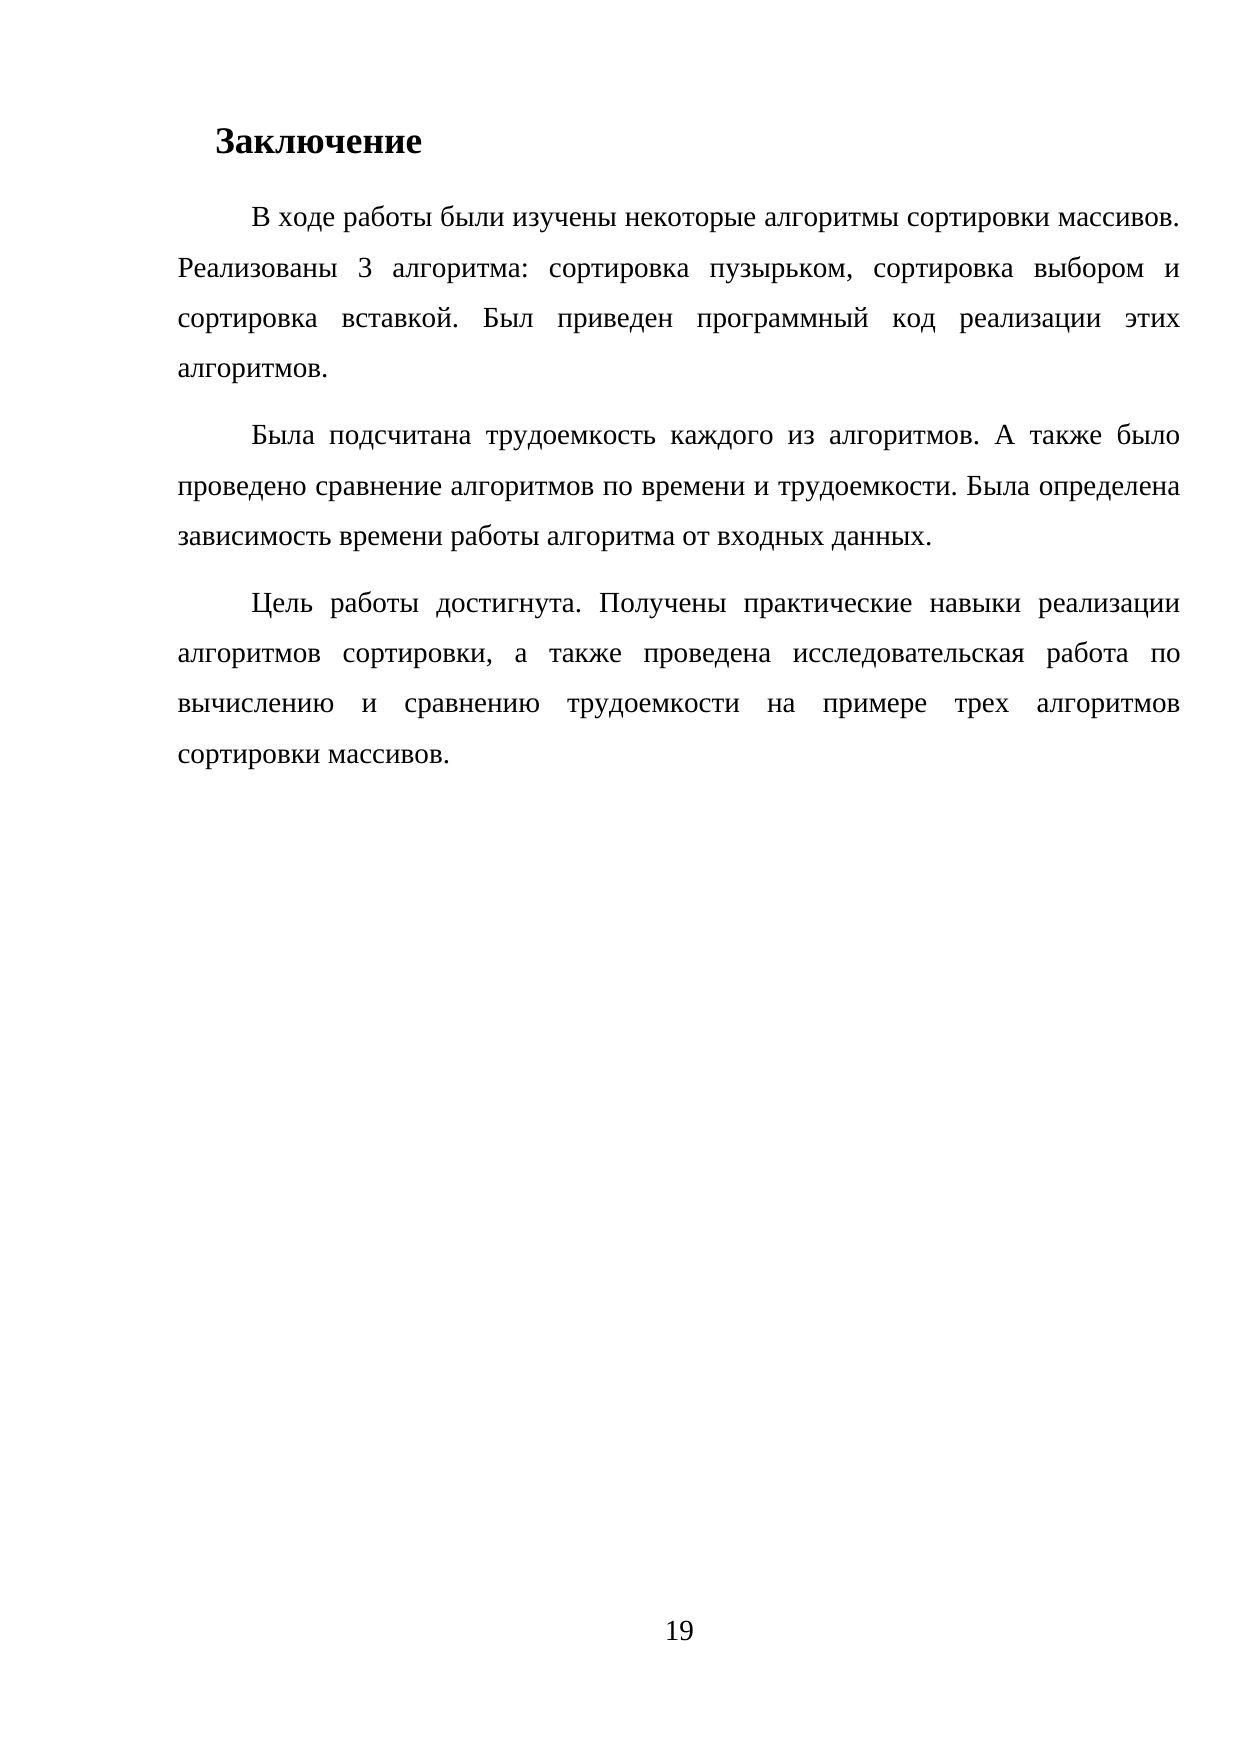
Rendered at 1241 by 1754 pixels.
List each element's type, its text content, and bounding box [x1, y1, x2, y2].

text Заключение [215, 118, 1181, 161]
text Цель работы достигнута. Получены практические навыки реализации алгоритмов сортировки, а также проведена исследовательская работа по вычислению и сравнению трудоемкости на примере трех алгоритмов сортировки массивов. [177, 585, 1181, 769]
text В ходе работы были изучены некоторые алгоритмы сортировки массивов. Реализованы 3 алгоритма: сортировка пузырьком, сортировка выбором и сортировка вставкой. Был приведен программный код реализации этих алгоритмов. [177, 199, 1181, 384]
text Была подсчитана трудоемкость каждого из алгоритмов. А также было проведено сравнение алгоритмов по времени и трудоемкости. Была определена зависимость времени работы алгоритма от входных данных. [177, 417, 1181, 552]
